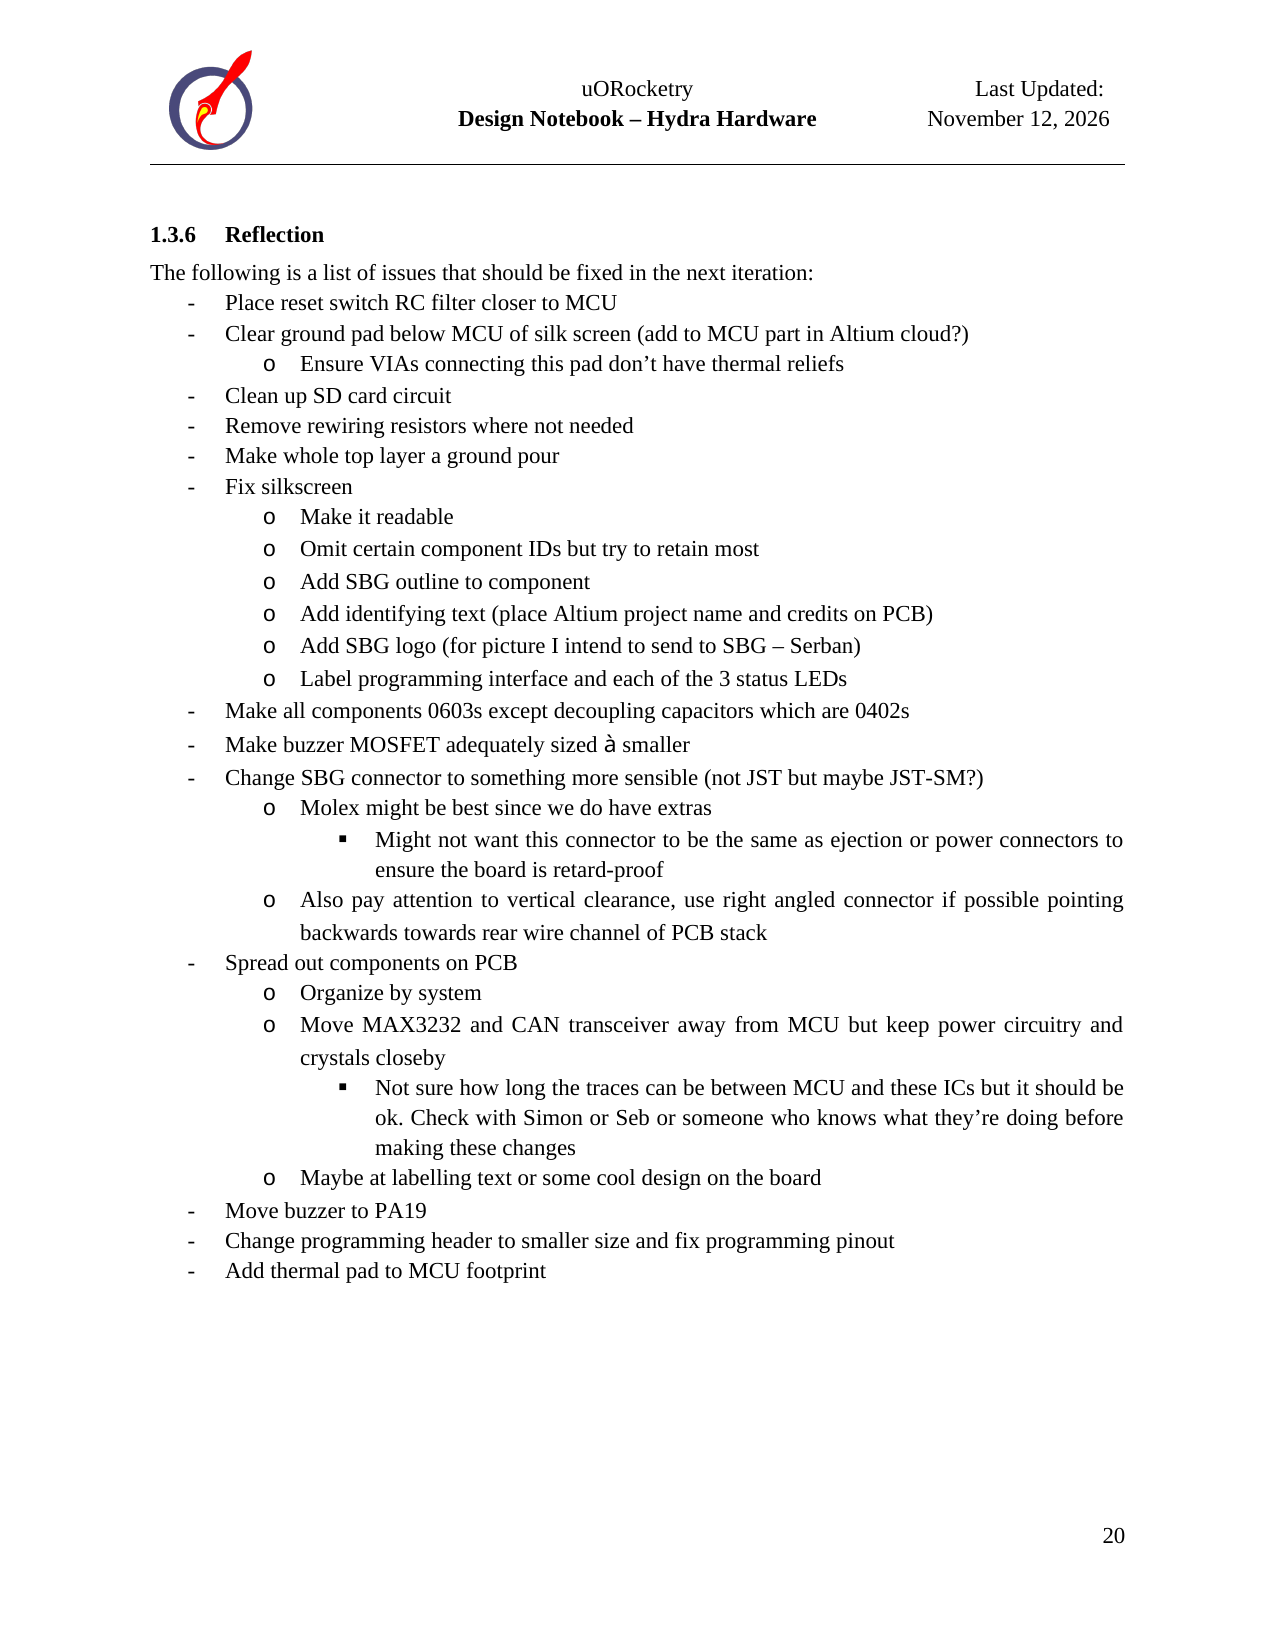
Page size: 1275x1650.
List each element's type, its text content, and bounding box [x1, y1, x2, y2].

list Maybe at labelling text or some cool design on the board [262, 1164, 1125, 1193]
list Molex might be best since we do have extras [262, 794, 1125, 822]
list Remove rewiring resistors where not needed [187, 412, 1125, 439]
list Omit certain component IDs but try to retain most [262, 535, 1125, 564]
list Add thermal pad to MCU footprint [187, 1257, 1125, 1283]
list Add SBG outline to component [262, 568, 1125, 596]
list Place reset switch RC filter closer to MCU [187, 289, 1125, 316]
list Change SBG connector to something more sensible (not JST but maybe JST-SM?) [187, 763, 1125, 790]
list Make whole top layer a ground pour [187, 443, 1125, 469]
list Make all components 0603s except decoupling capacitors which are 0402s [187, 697, 1125, 724]
text The following is a list of issues that should be fixed in the next iteration: [150, 259, 1125, 286]
list Organize by system [262, 979, 1125, 1007]
list Clean up SD card circuit [187, 382, 1125, 408]
list Label programming interface and each of the 3 status LEDs [262, 665, 1125, 693]
list Not sure how long the traces can be between MCU and these ICs but it should be ok. Check with Simon or Seb or someone who knows what they’re doing before making these changes [337, 1074, 1125, 1161]
subtitle Reflection [150, 221, 1125, 247]
list Move MAX3232 and CAN transceiver away from MCU but keep power circuitry and crystals closeby [262, 1011, 1125, 1070]
list Make buzzer MOSFET adequately sized à smaller [187, 728, 1125, 759]
list Add SBG logo (for picture I intend to send to SBG – Serban) [262, 633, 1125, 661]
list Add identifying text (place Altium project name and credits on PCB) [262, 600, 1125, 628]
list Also pay attention to vertical clearance, use right angled connector if possible pointing backwards towards rear wire channel of PCB stack [262, 887, 1125, 945]
list Clear ground pad below MCU of silk screen (add to MCU part in Altium cloud?) [187, 319, 1125, 346]
list Make it readable [262, 503, 1125, 531]
list Spread out components on PCB [187, 949, 1125, 975]
list Fix silkscreen [187, 473, 1125, 499]
picture [165, 46, 258, 152]
list Move buzzer to PA19 [187, 1197, 1125, 1223]
list Change programming header to smaller size and fix programming pinout [187, 1227, 1125, 1253]
list Might not want this connector to be the same as ejection or power connectors to ensure the board is retard-proof [337, 826, 1125, 883]
list Ensure VIAs connecting this pad don’t have thermal reliefs [262, 350, 1125, 378]
